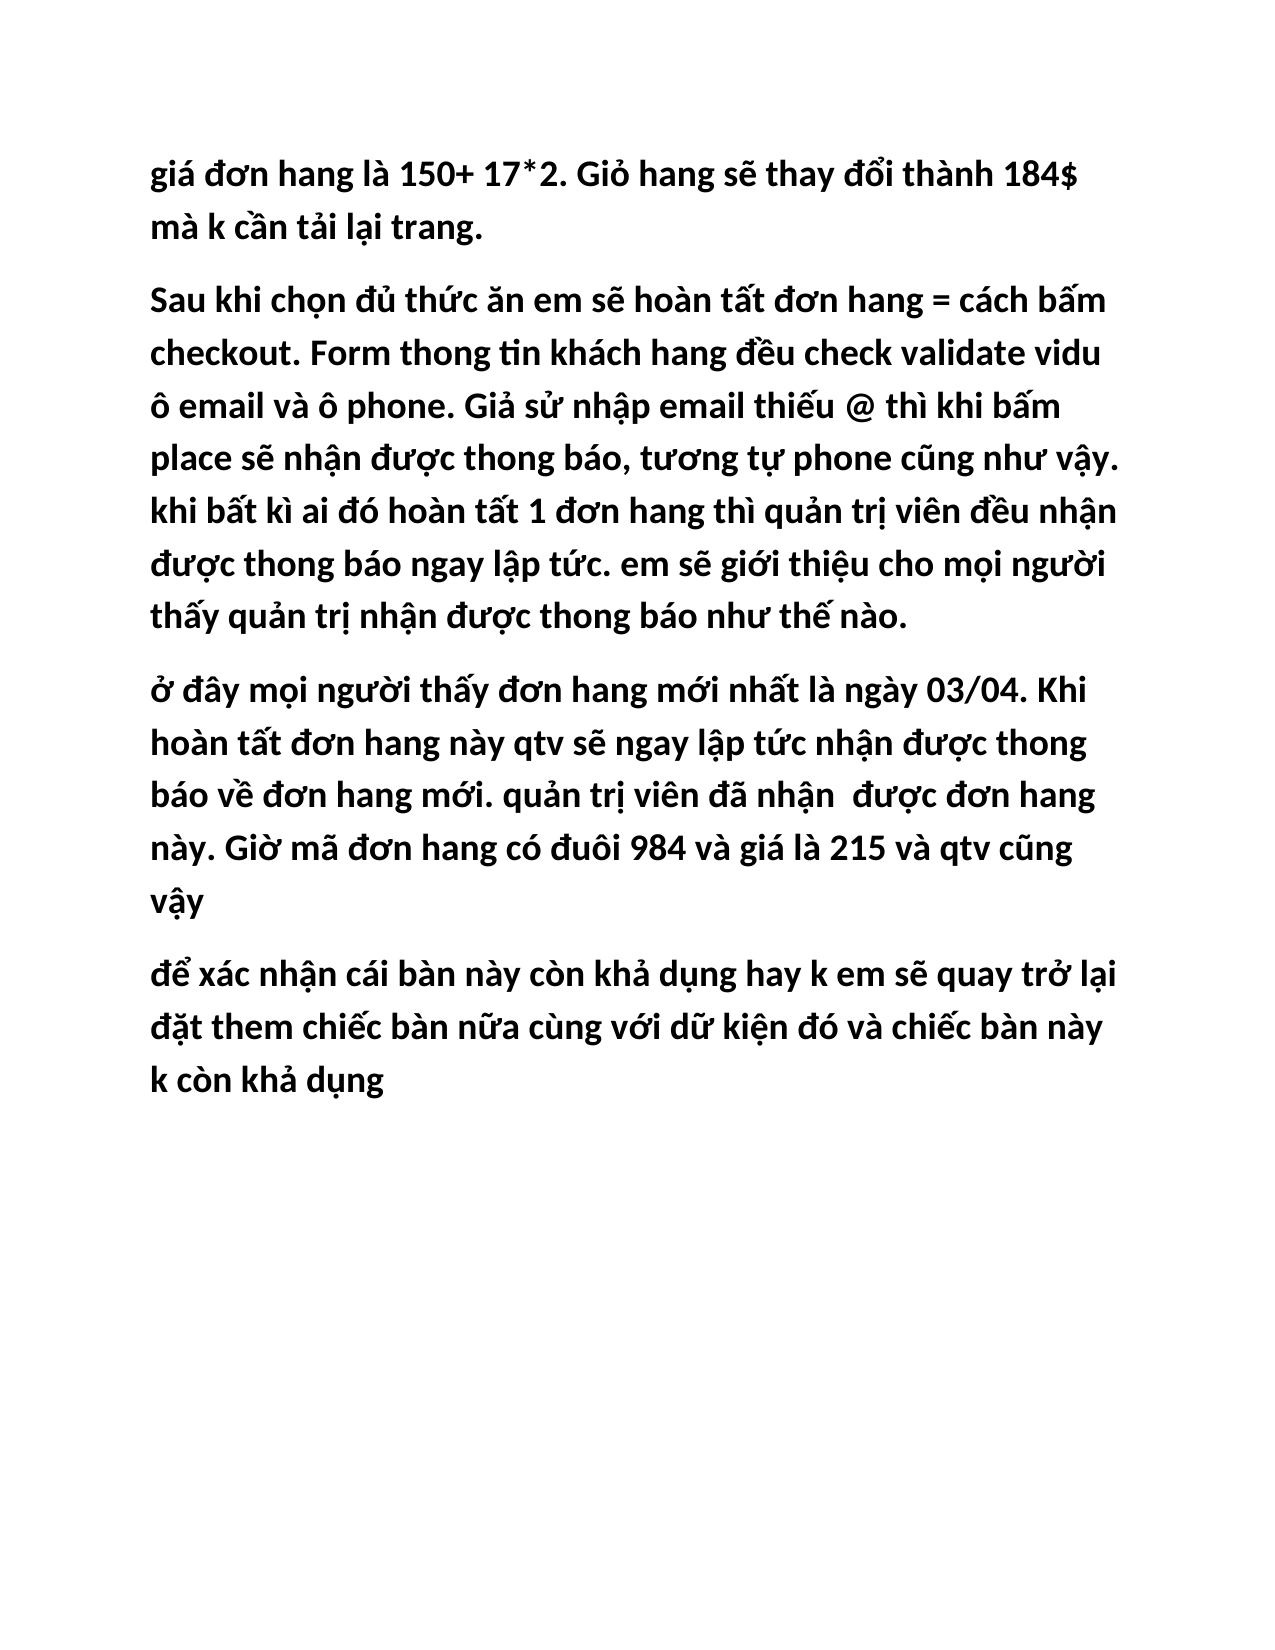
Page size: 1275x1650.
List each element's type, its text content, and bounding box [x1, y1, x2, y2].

text Sau khi chọn đủ thức ăn em sẽ hoàn tất đơn hang = cách bấm checkout. Form thong tin khách hang đều check validate vidu ô email và ô phone. Giả sử nhập email thiếu @ thì khi bấm place sẽ nhận được thong báo, tương tự phone cũng như vậy. khi bất kì ai đó hoàn tất 1 đơn hang thì quản trị viên đều nhận được thong báo ngay lập tức. em sẽ giới thiệu cho mọi người thấy quản trị nhận được thong báo như thế nào. [150, 276, 1125, 638]
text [150, 150, 1125, 248]
text để xác nhận cái bàn này còn khả dụng hay k em sẽ quay trở lại đặt them chiếc bàn nữa cùng với dữ kiện đó và chiếc bàn này k còn khả dụng [150, 950, 1125, 1102]
text ở đây mọi người thấy đơn hang mới nhất là ngày 03/04. Khi hoàn tất đơn hang này qtv sẽ ngay lập tức nhận được thong báo về đơn hang mới. quản trị viên đã nhận được đơn hang này. Giờ mã đơn hang có đuôi 984 và giá là 215 và qtv cũng vậy [150, 666, 1125, 923]
